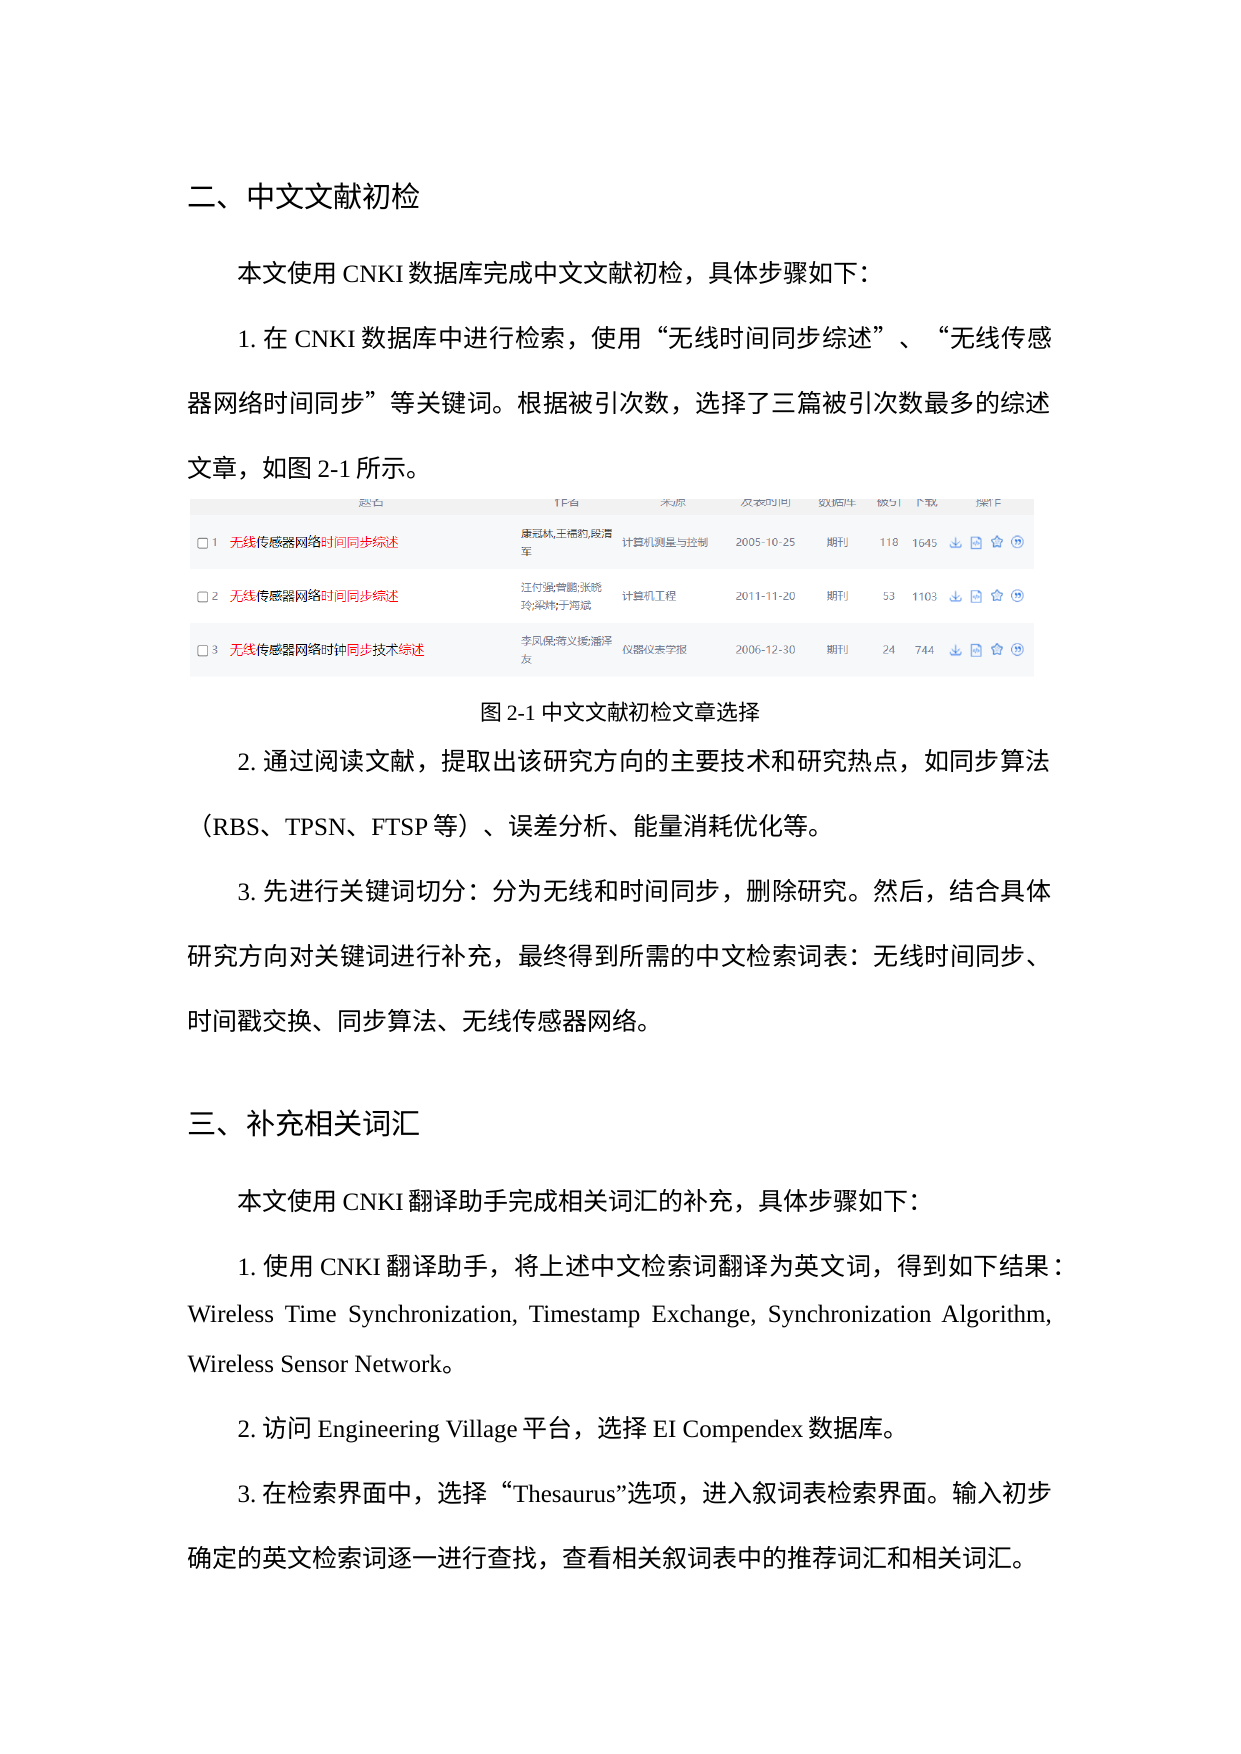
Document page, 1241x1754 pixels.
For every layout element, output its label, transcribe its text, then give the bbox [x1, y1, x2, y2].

text 3. 在检索界面中，选择“Thesaurus”选项，进入叙词表检索界面。输入初步确定的英文检索词逐一进行查找，查看相关叙词表中的推荐词汇和相关词汇。 [187, 1459, 1053, 1589]
text 1. 在CNKI数据库中进行检索，使用“无线时间同步综述”、“无线传感器网络时间同步”等关键词。根据被引次数，选择了三篇被引次数最多的综述文章，如图2-1所示。 [187, 304, 1053, 499]
text 2. 通过阅读文献，提取出该研究方向的主要技术和研究热点，如同步算法（RBS、TPSN、FTSP等）、误差分析、能量消耗优化等。 [187, 727, 1053, 857]
picture [187, 499, 1053, 684]
text 3. 先进行关键词切分：分为无线和时间同步，删除研究。然后，结合具体研究方向对关键词进行补充，最终得到所需的中文检索词表：无线时间同步、时间戳交换、同步算法、无线传感器网络。 [187, 857, 1053, 1052]
text 二、中文文献初检 [187, 162, 1053, 227]
text 1. 使用CNKI翻译助手，将上述中文检索词翻译为英文词，得到如下结果：Wireless Time Synchronization, Timestamp Exchange, Synchronization Algorithm, Wireless Sensor Network。 [187, 1232, 1053, 1394]
text 本文使用CNKI翻译助手完成相关词汇的补充，具体步骤如下： [187, 1167, 1053, 1232]
text 图2-1 中文文献初检文章选择 [187, 694, 1053, 727]
text 2. 访问Engineering Village平台，选择EI Compendex数据库。 [187, 1394, 1053, 1459]
text 三、补充相关词汇 [187, 1089, 1053, 1154]
text 本文使用CNKI数据库完成中文文献初检，具体步骤如下： [187, 239, 1053, 304]
